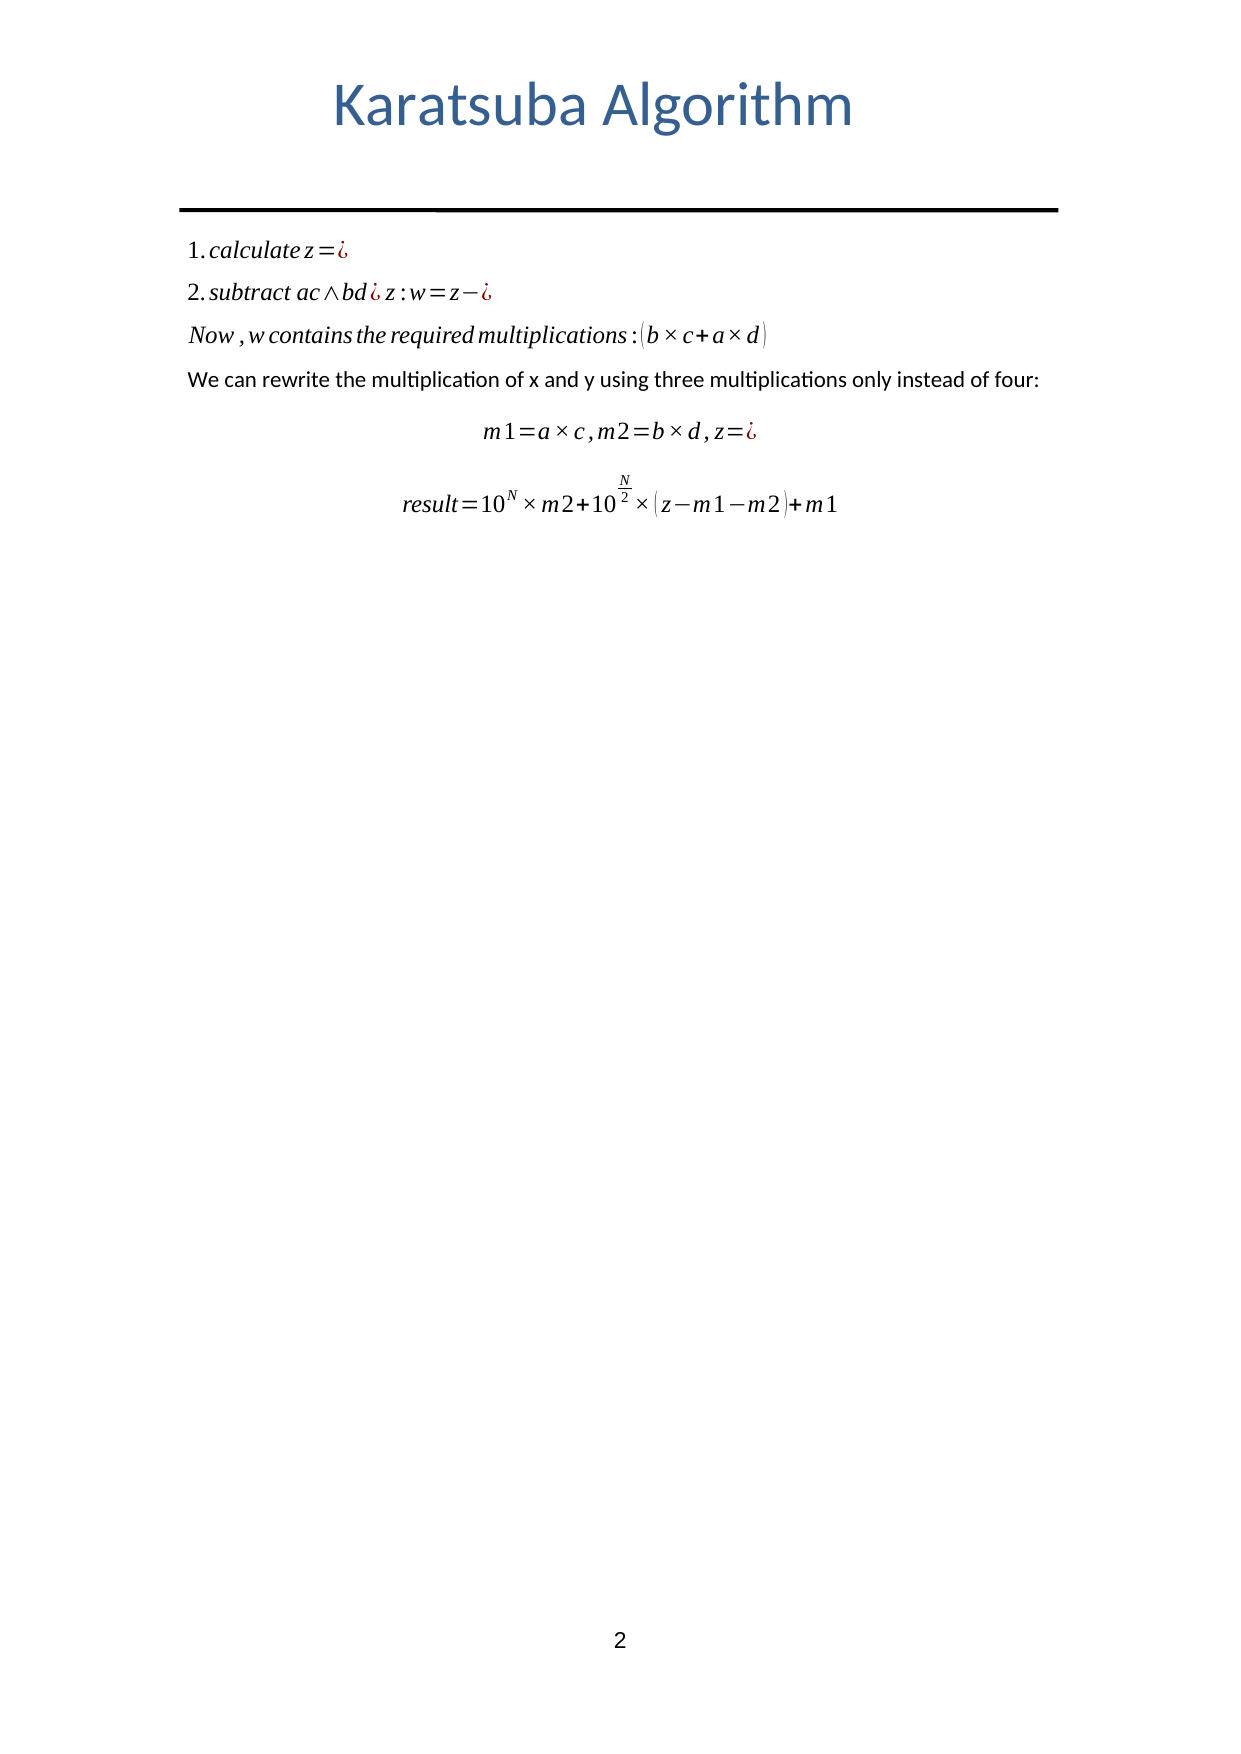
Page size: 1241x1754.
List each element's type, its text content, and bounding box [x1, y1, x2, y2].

text We can rewrite the multiplication of x and y using three multiplications only instead of four: [187, 365, 1053, 393]
